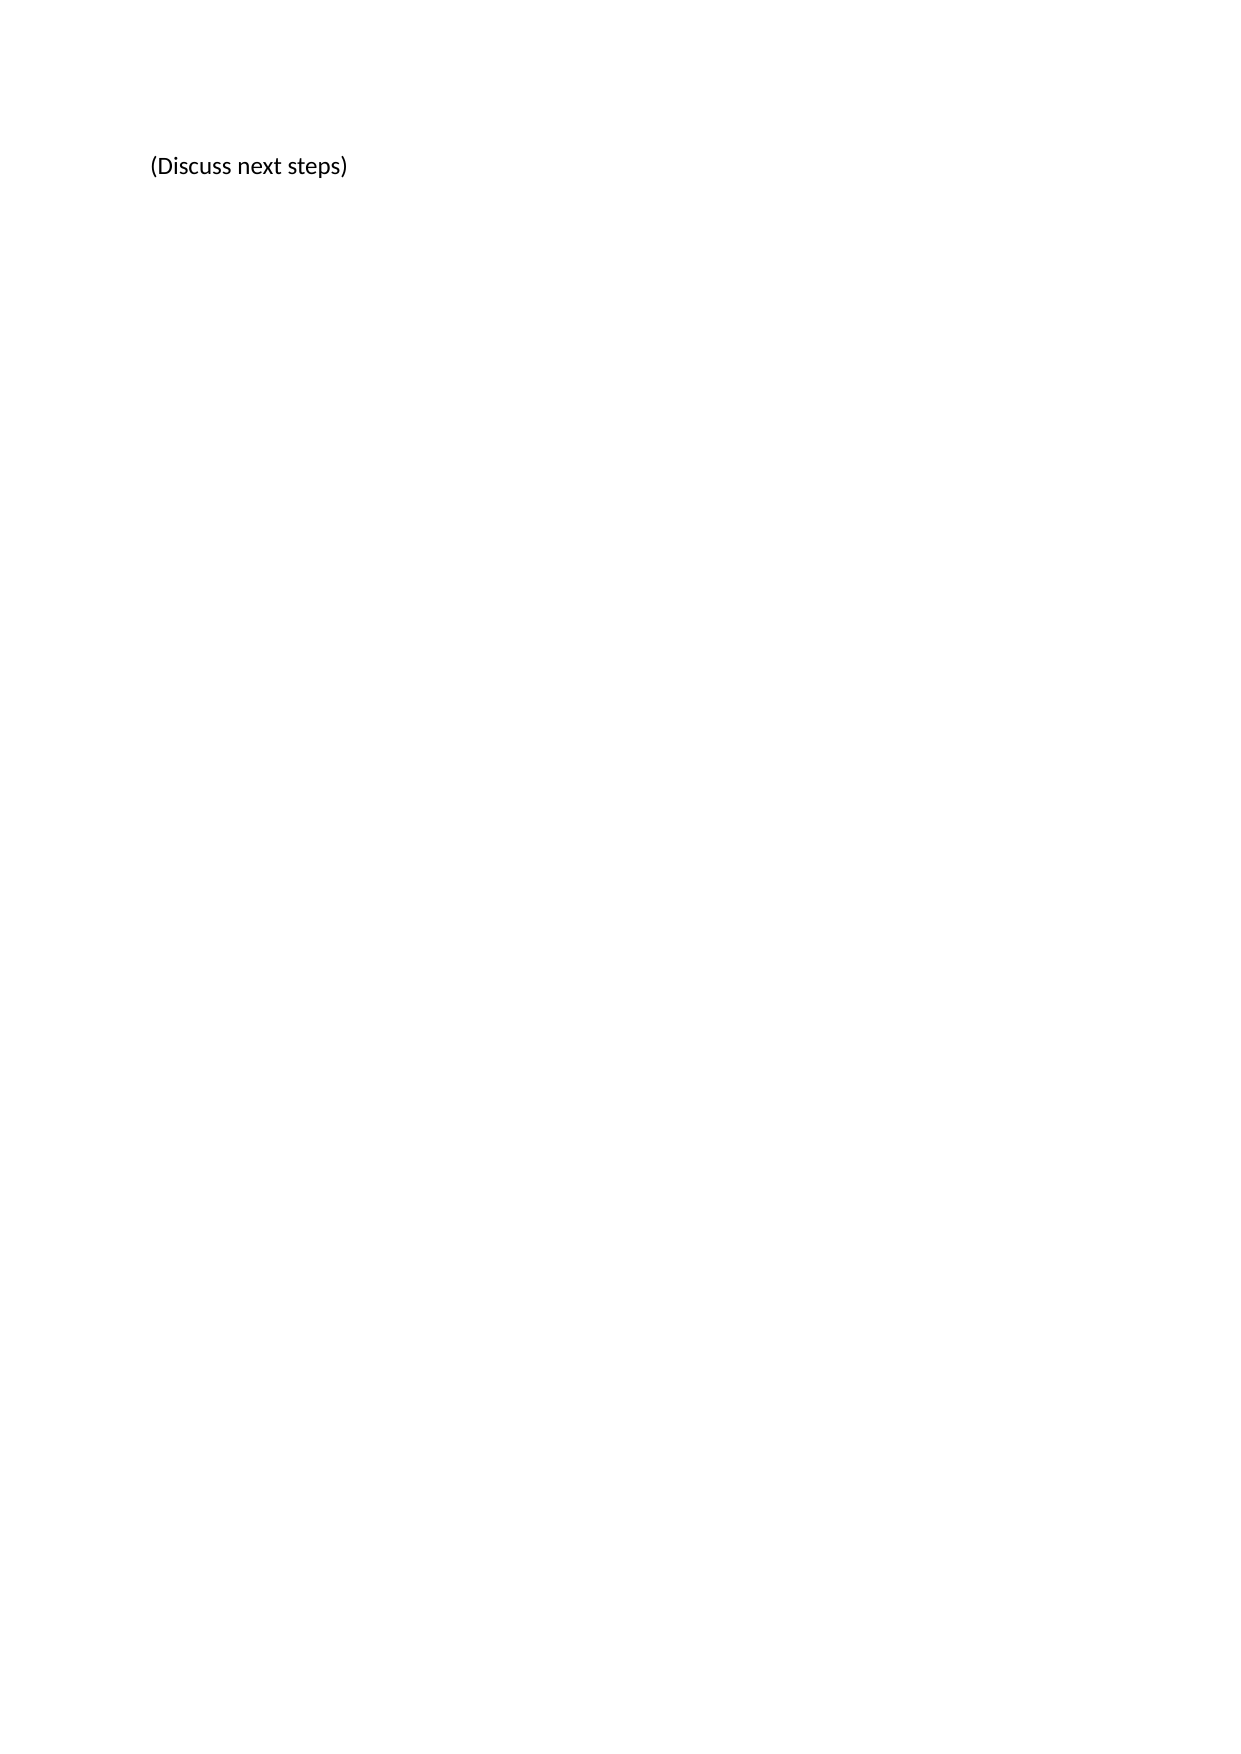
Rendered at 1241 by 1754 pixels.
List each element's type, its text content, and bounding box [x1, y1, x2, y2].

text (Discuss next steps) [150, 150, 1090, 181]
